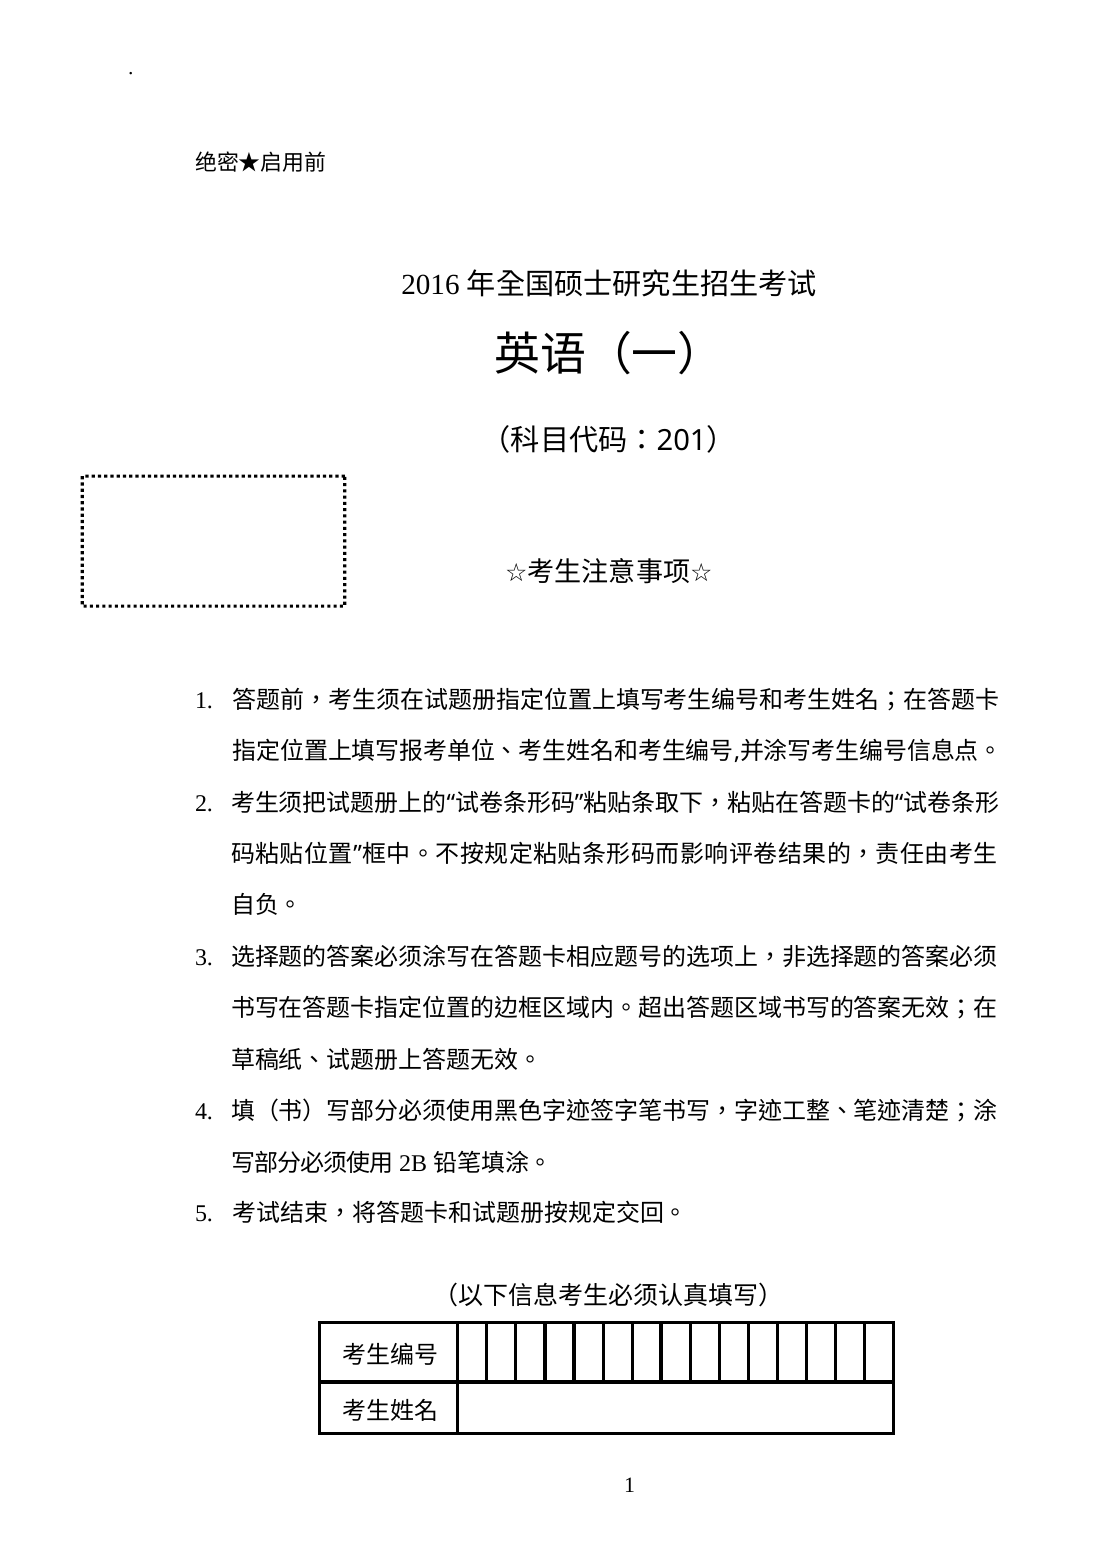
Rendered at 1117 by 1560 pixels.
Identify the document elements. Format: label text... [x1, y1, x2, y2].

list 填（书）写部分必须使用黑色字迹签字笔书写，字迹工整、笔迹清楚；涂写部分必须使用 2B 铅笔填涂。 [195, 1094, 1000, 1178]
text （以下信息考生必须认真填写） [127, 1277, 1090, 1311]
table_header [808, 1324, 834, 1380]
table_header [517, 1324, 543, 1380]
table_header [488, 1324, 514, 1380]
table_header [692, 1324, 718, 1380]
text 英语（一） [127, 322, 1090, 384]
table_header [866, 1324, 892, 1380]
list 答题前，考生须在试题册指定位置上填写考生编号和考生姓名；在答题卡指定位置上填写报考单位、考生姓名和考生编号,并涂写考生编号信息点。 [195, 682, 1012, 766]
table_header [459, 1324, 485, 1380]
text 绝密★启用前 [195, 147, 1117, 177]
list 考生须把试题册上的“试卷条形码”粘贴条取下，粘贴在答题卡的“试卷条形码粘贴位置”框中。不按规定粘贴条形码而影响评卷结果的，责任由考生自负。 [195, 785, 1000, 921]
table_header [779, 1324, 805, 1380]
table_header [547, 1324, 572, 1380]
table_header 考生编号 [321, 1324, 456, 1380]
table_header [837, 1324, 863, 1380]
table_header [576, 1324, 602, 1380]
list 选择题的答案必须涂写在答题卡相应题号的选项上，非选择题的答案必须书写在答题卡指定位置的边框区域内。超出答题区域书写的答案无效；在草稿纸、试题册上答题无效。 [195, 940, 1000, 1075]
list 考试结束，将答题卡和试题册按规定交回。 [195, 1197, 1117, 1228]
table_header [750, 1324, 776, 1380]
text ☆考生注意事项☆ [127, 552, 1090, 589]
table_header [663, 1324, 689, 1380]
table_cell [459, 1384, 892, 1432]
table_header [634, 1324, 659, 1380]
table_header [605, 1324, 631, 1380]
table_cell 考生姓名 [321, 1384, 456, 1432]
text （科目代码：201） [127, 419, 1090, 459]
table_header [721, 1324, 747, 1380]
text 2016 年全国硕士研究生招生考试 [127, 263, 1090, 303]
